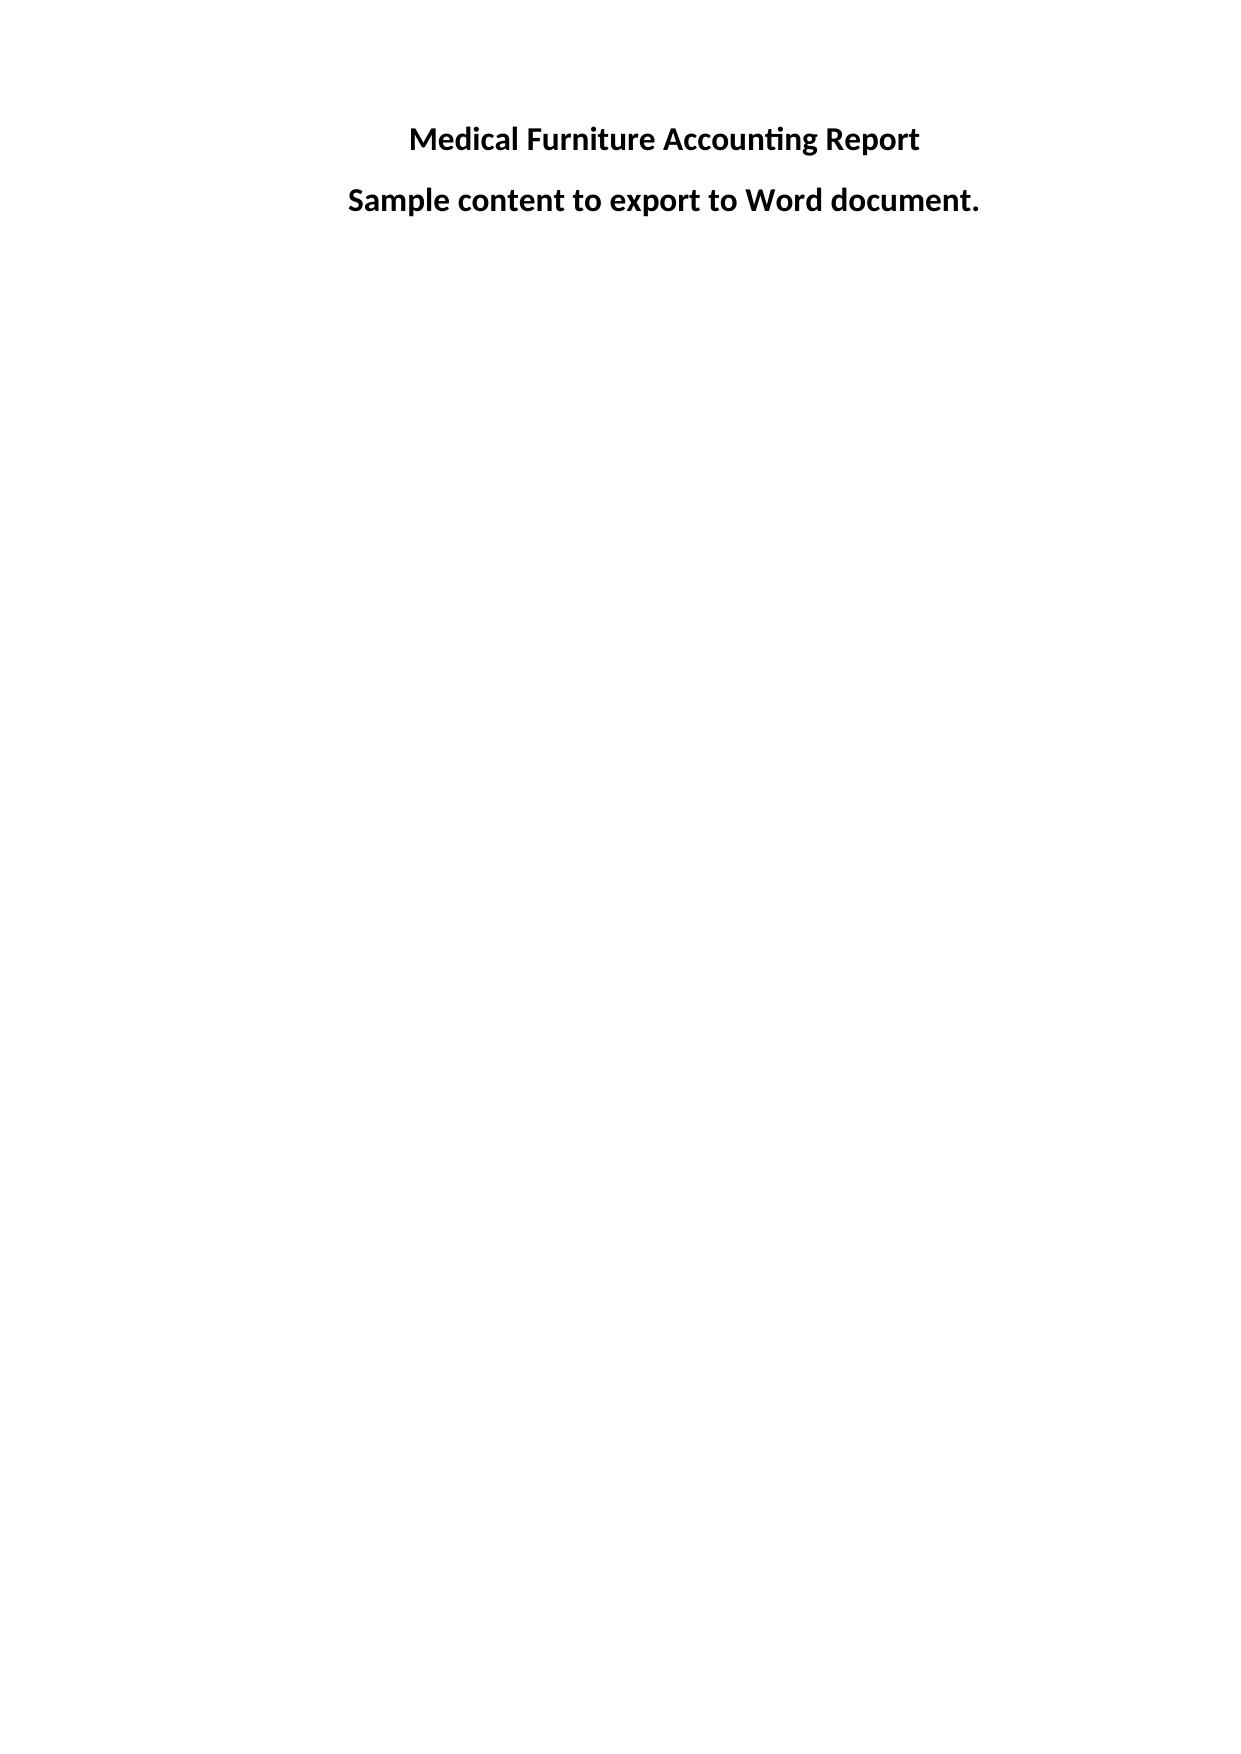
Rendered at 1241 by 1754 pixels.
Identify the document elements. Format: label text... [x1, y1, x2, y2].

text Sample content to export to Word document. [177, 179, 1152, 219]
text Medical Furniture Accounting Report [177, 118, 1152, 159]
